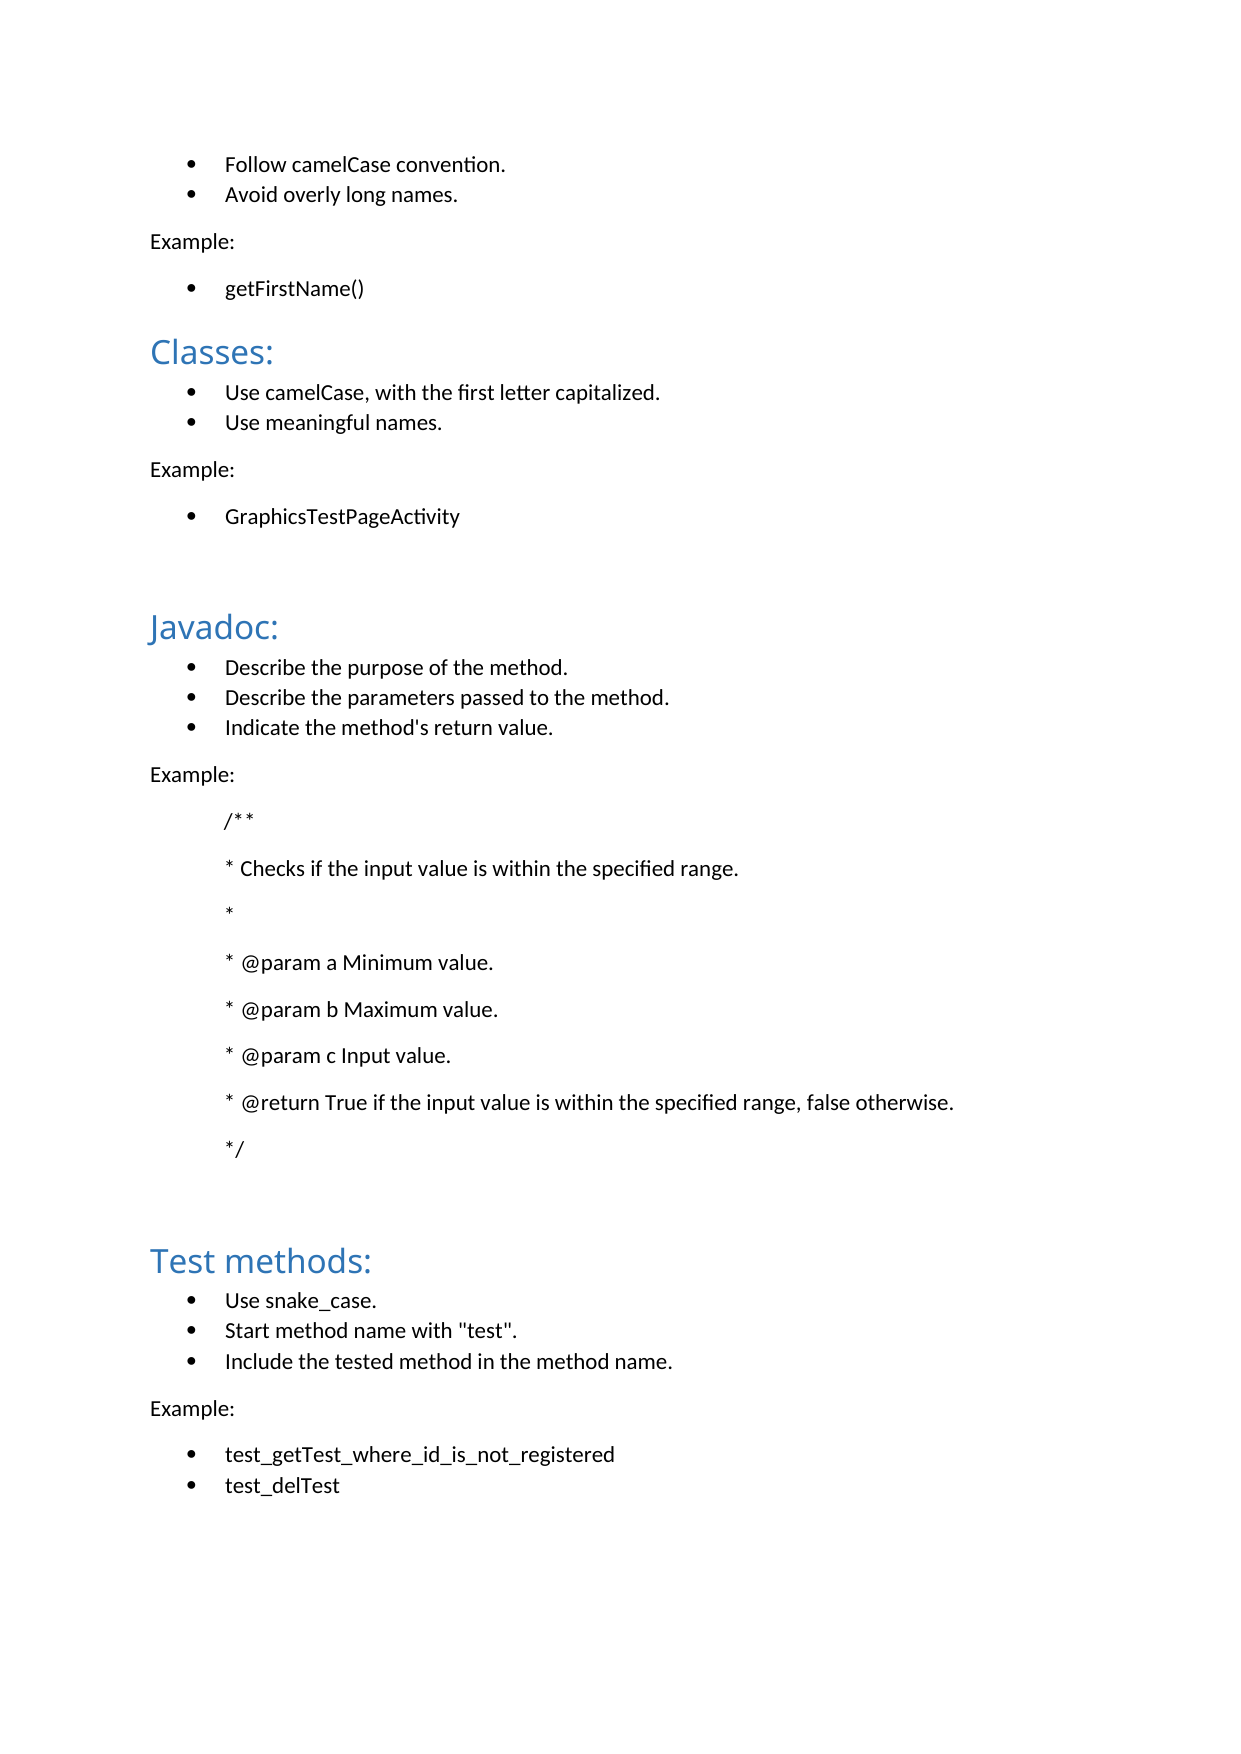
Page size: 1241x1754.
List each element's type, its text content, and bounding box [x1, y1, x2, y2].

subtitle Test methods: [150, 1237, 1090, 1283]
text /** [224, 807, 1090, 835]
text * @param b Maximum value. [224, 995, 1090, 1023]
list test_delTest [187, 1471, 1090, 1499]
list Use camelCase, with the first letter capitalized. [187, 378, 1090, 406]
text * @param c Input value. [224, 1042, 1090, 1070]
list Describe the parameters passed to the method. [187, 683, 1090, 711]
list test_getTest_where_id_is_not_registered [187, 1441, 1090, 1469]
subtitle Classes: [150, 329, 1090, 374]
list Use meaningful names. [187, 408, 1090, 436]
text Example: [150, 227, 1090, 255]
list Start method name with "test". [187, 1317, 1090, 1345]
list getFirstName() [187, 274, 1090, 302]
list Avoid overly long names. [187, 180, 1090, 208]
list Indicate the method's return value. [187, 713, 1090, 742]
list Use snake_case. [187, 1286, 1090, 1314]
list Describe the purpose of the method. [187, 653, 1090, 681]
text Example: [150, 760, 1090, 788]
text Example: [150, 1394, 1090, 1422]
text * [224, 901, 1090, 929]
list GraphicsTestPageActivity [187, 502, 1090, 530]
list Follow camelCase convention. [187, 150, 1090, 178]
list Include the tested method in the method name. [187, 1347, 1090, 1375]
text */ [224, 1135, 1090, 1163]
text Example: [150, 455, 1090, 483]
subtitle Javadoc: [150, 604, 1090, 649]
text * @return True if the input value is within the specified range, false otherwise. [224, 1088, 1090, 1117]
text * Checks if the input value is within the specified range. [224, 854, 1090, 882]
text * @param a Minimum value. [224, 948, 1090, 976]
